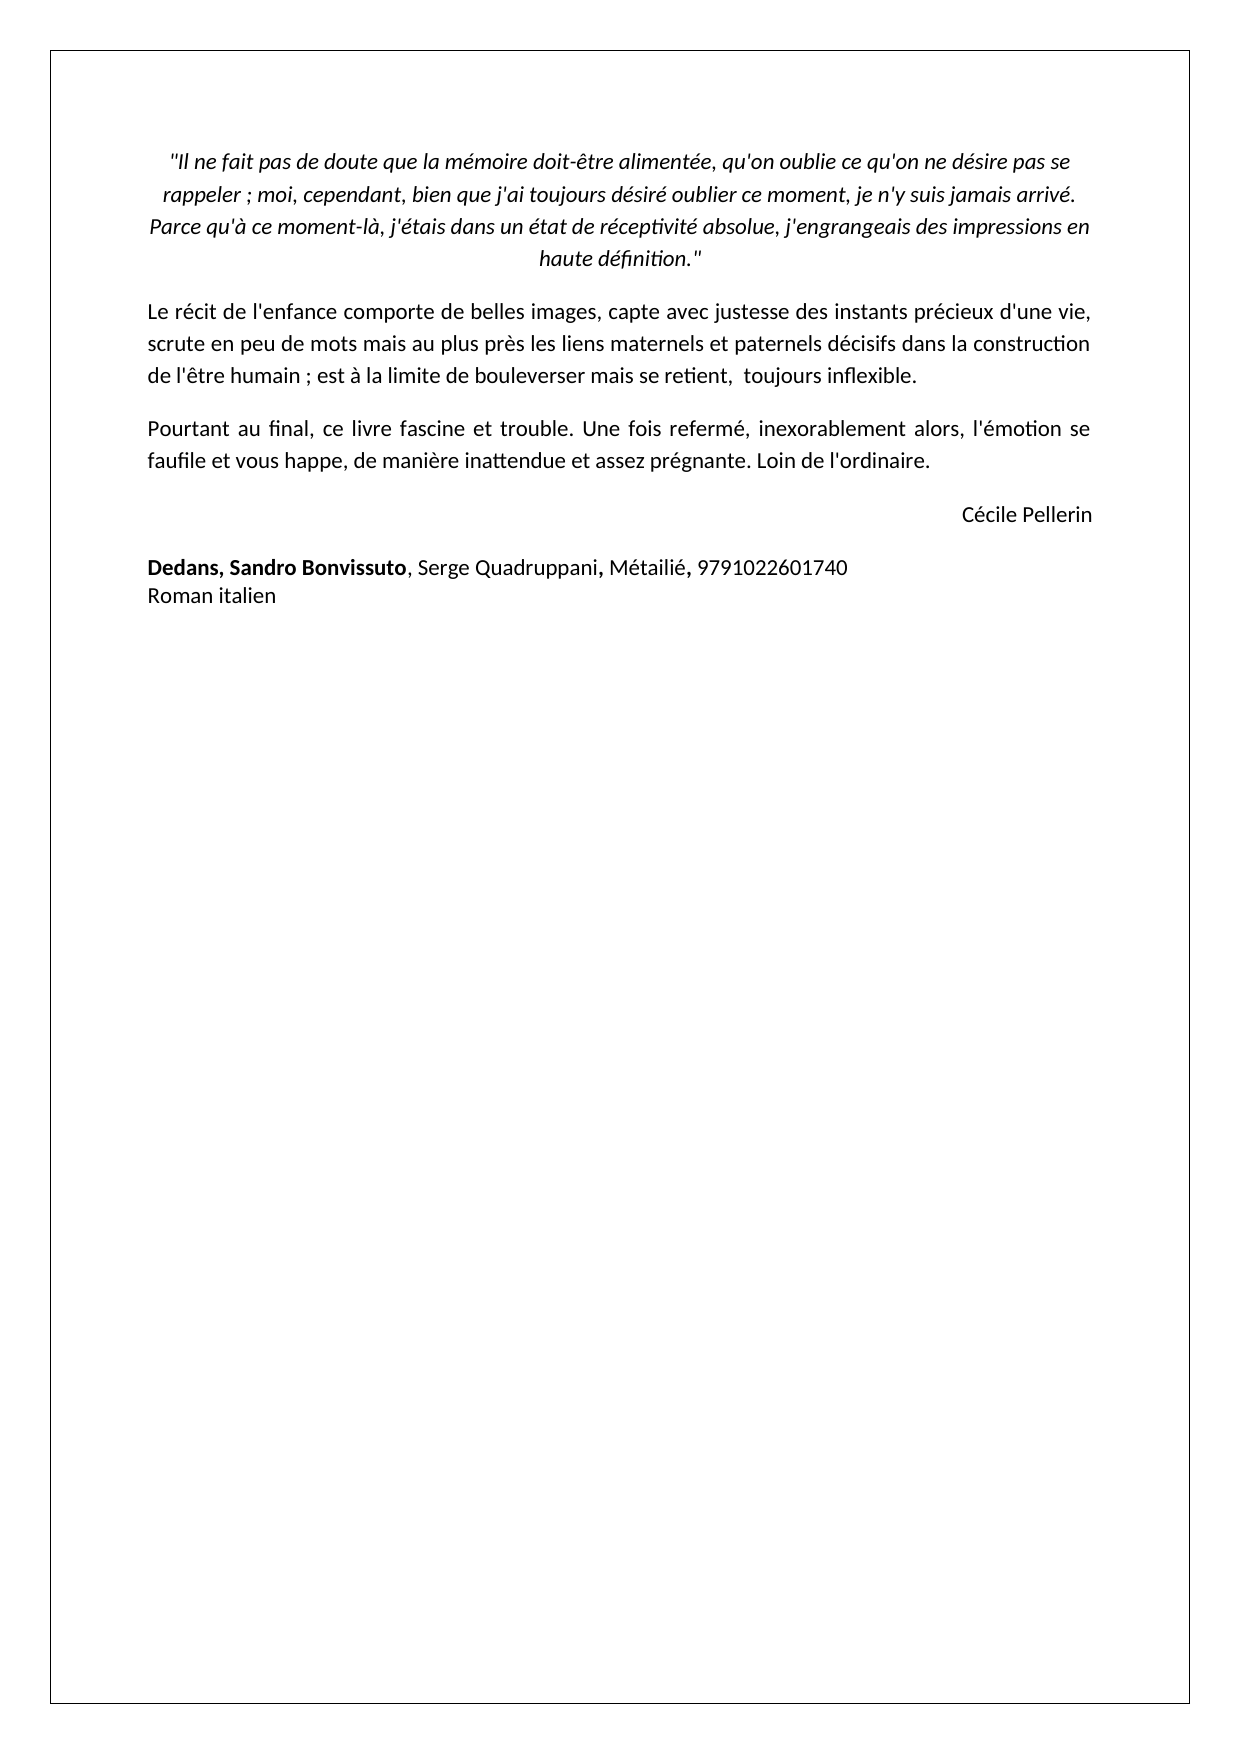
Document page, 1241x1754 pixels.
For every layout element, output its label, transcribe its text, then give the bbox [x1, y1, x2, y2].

text Le récit de l'enfance comporte de belles images, capte avec justesse des instants précieux d'une vie, scrute en peu de mots mais au plus près les liens maternels et paternels décisifs dans la construction de l'être humain ; est à la limite de bouleverser mais se retient, toujours inflexible. [147, 297, 1093, 389]
text "Il ne fait pas de doute que la mémoire doit-être alimentée, qu'on oublie ce qu'on ne désire pas se rappeler ; moi, cependant, bien que j'ai toujours désiré oublier ce moment, je n'y suis jamais arrivé. Parce qu'à ce moment-là, j'étais dans un état de réceptivité absolue, j'engrangeais des impressions en haute définition." [147, 147, 1093, 272]
text Dedans, Sandro Bonvissuto, Serge Quadruppani, Métailié, 9791022601740 [147, 553, 1093, 581]
text Cécile Pellerin [147, 500, 1093, 528]
text Roman italien [147, 581, 1093, 609]
text Pourtant au final, ce livre fascine et trouble. Une fois refermé, inexorablement alors, l'émotion se faufile et vous happe, de manière inattendue et assez prégnante. Loin de l'ordinaire. [147, 414, 1093, 475]
